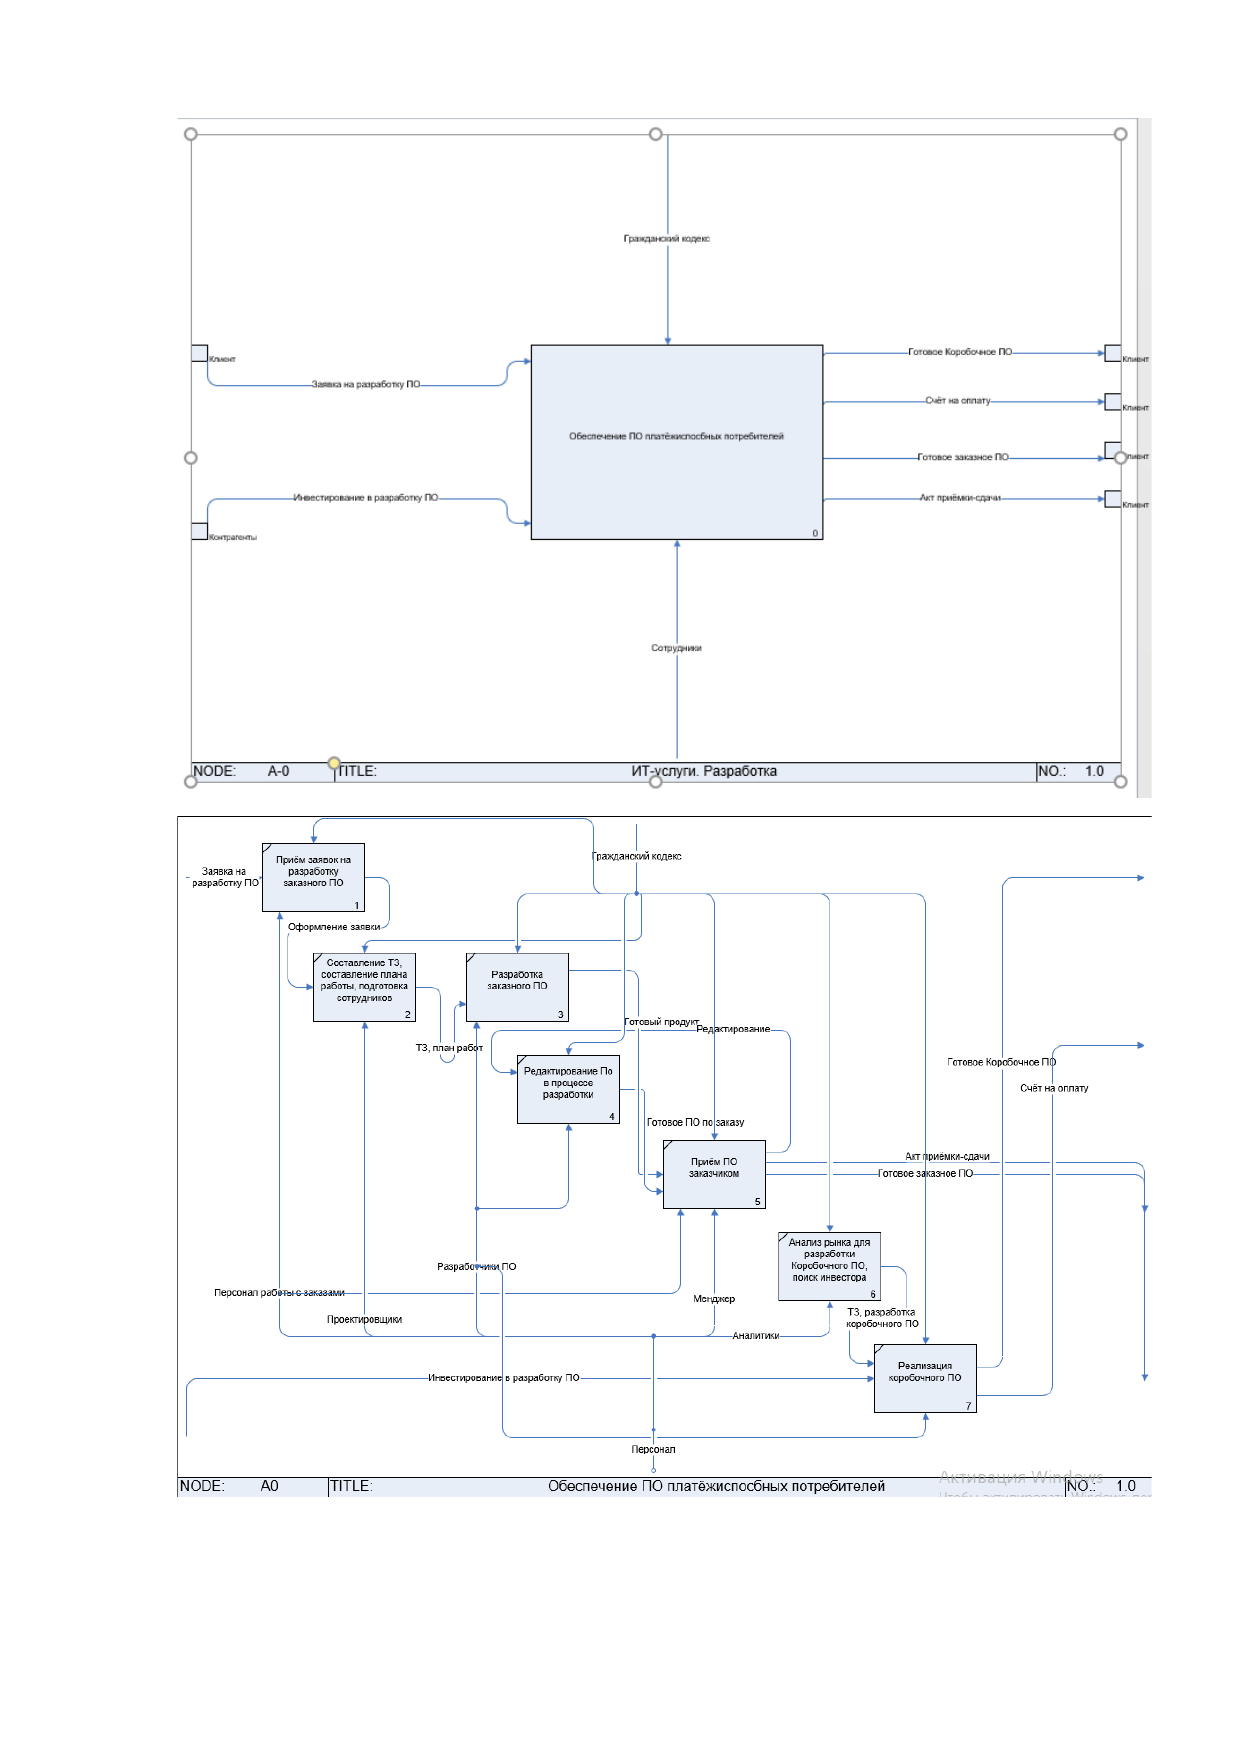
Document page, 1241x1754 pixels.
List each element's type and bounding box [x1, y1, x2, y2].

picture [177, 118, 1152, 798]
picture [177, 816, 1152, 1497]
